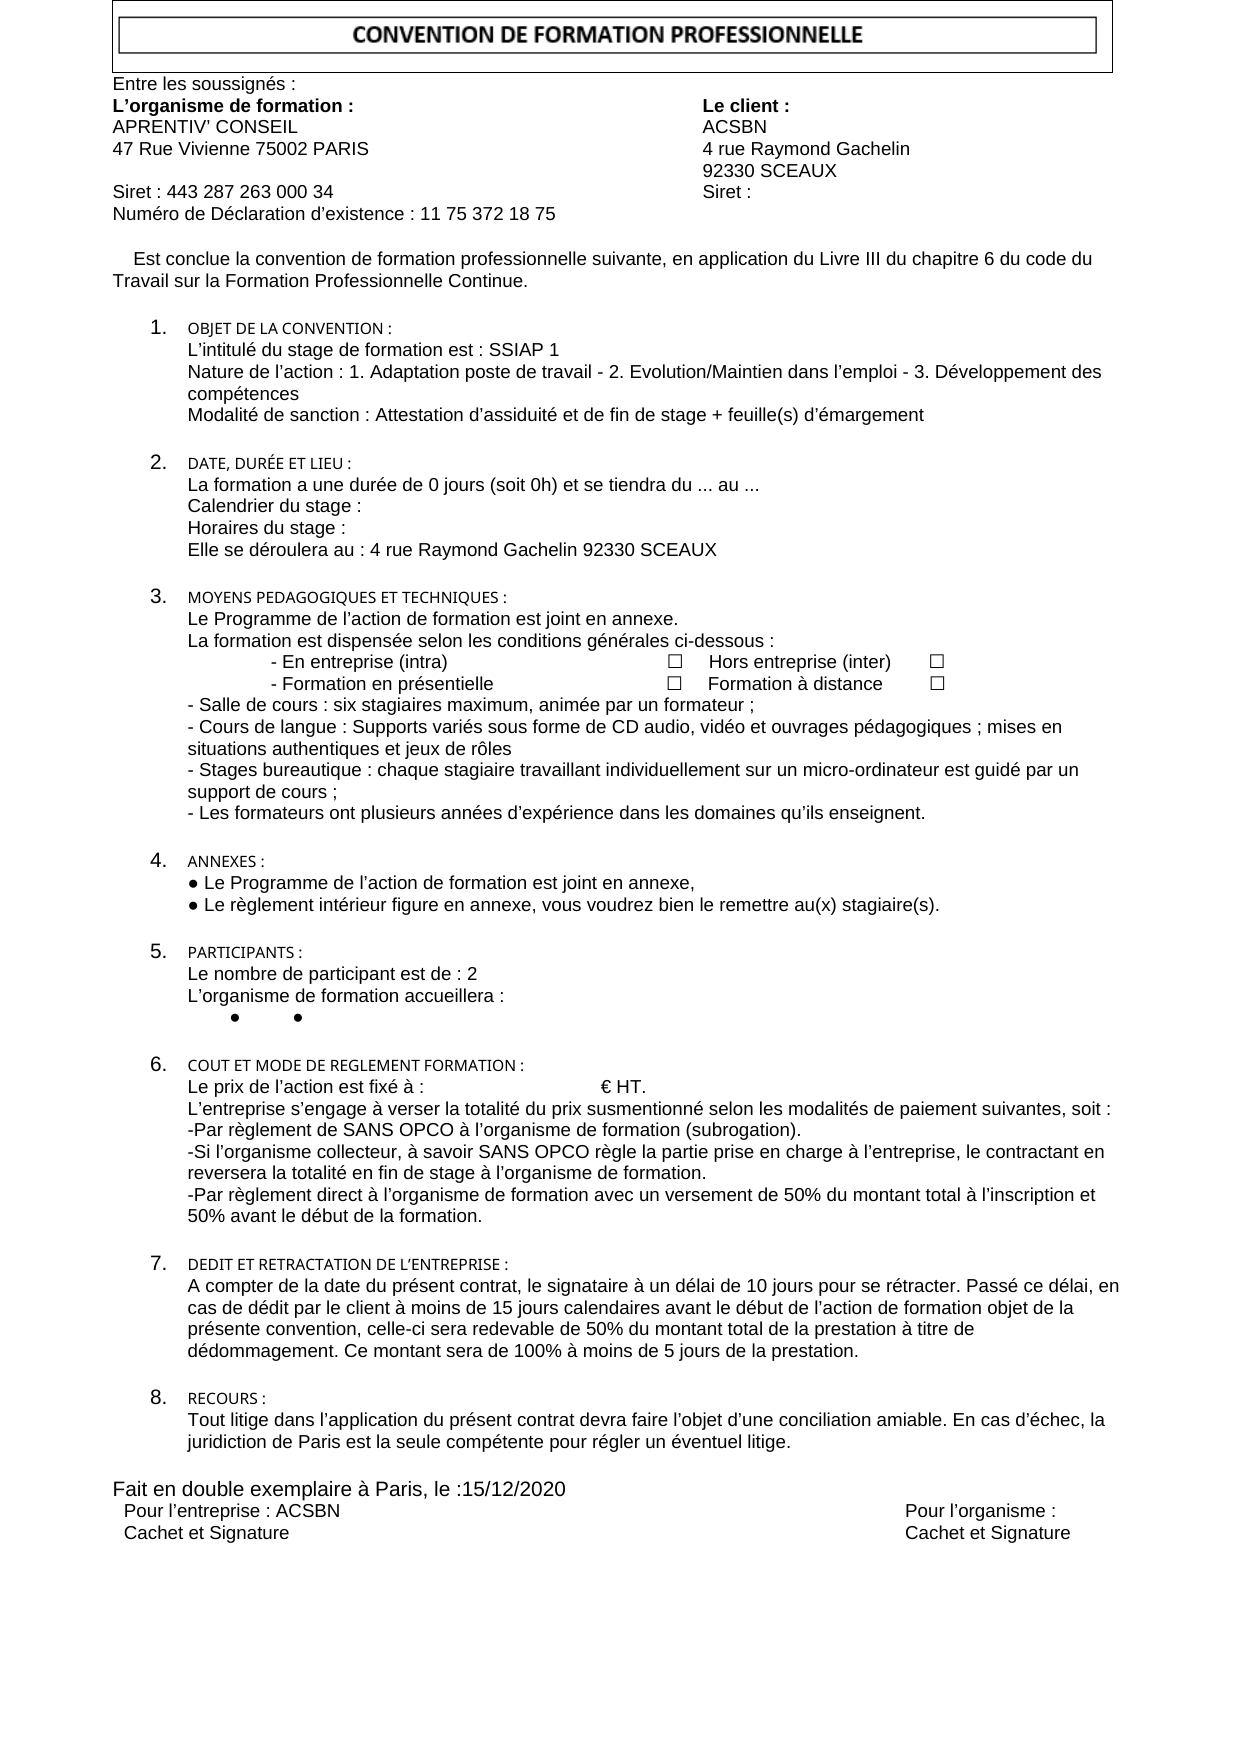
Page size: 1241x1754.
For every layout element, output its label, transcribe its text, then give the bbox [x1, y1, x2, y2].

table_header Pour l’organisme : [894, 1500, 1154, 1522]
list RECOURS :Tout litige dans l’application du présent contrat devra faire l’objet d’une conciliation amiable. En cas d’échec, la juridiction de Paris est la seule compétente pour régler un éventuel litige. [150, 1385, 1128, 1452]
text Fait en double exemplaire à Paris, le :15/12/2020 [112, 1476, 1128, 1500]
table_cell Cachet et Signature [894, 1522, 1154, 1543]
table_header Pour l’entreprise : ACSBN [113, 1500, 894, 1522]
text 92330 SCEAUX [112, 159, 1128, 181]
list COUT ET MODE DE REGLEMENT FORMATION :Le prix de l’action est fixé à : € HT.L’entreprise s’engage à verser la totalité du prix susmentionné selon les modalités de paiement suivantes, soit :-Par règlement de SANS OPCO à l’organisme de formation (subrogation).-Si l’organisme collecteur, à savoir SANS OPCO règle la partie prise en charge à l’entreprise, le contractant en reversera la totalité en fin de stage à l’organisme de formation.-Par règlement direct à l’organisme de formation avec un versement de 50% du montant total à l’inscription et 50% avant le début de la formation. [150, 1052, 1128, 1227]
list DATE, DURÉE ET LIEU :La formation a une durée de 0 jours (soit 0h) et se tiendra du ... au ...Calendrier du stage : Horaires du stage : Elle se déroulera au : 4 rue Raymond Gachelin 92330 SCEAUX [150, 449, 1128, 560]
table_cell Cachet et Signature [113, 1522, 894, 1543]
text L’organisme de formation : Le client : [112, 95, 1128, 116]
picture [113, 1, 1112, 72]
list MOYENS PEDAGOGIQUES ET TECHNIQUES :Le Programme de l’action de formation est joint en annexe.La formation est dispensée selon les conditions générales ci-dessous : - En entreprise (intra) ☐ Hors entreprise (inter) ☐ - Formation en présentielle ☐ Formation à distance ☐- Salle de cours : six stagiaires maximum, animée par un formateur ;- Cours de langue : Supports variés sous forme de CD audio, vidéo et ouvrages pédagogiques ; mises en situations authentiques et jeux de rôles- Stages bureautique : chaque stagiaire travaillant individuellement sur un micro-ordinateur est guidé par un support de cours ;- Les formateurs ont plusieurs années d’expérience dans les domaines qu’ils enseignent. [150, 584, 1128, 824]
text Siret : 443 287 263 000 34 Siret : [112, 181, 1128, 202]
text Numéro de Déclaration d’existence : 11 75 372 18 75 [112, 202, 1128, 224]
list OBJET DE LA CONVENTION :L’intitulé du stage de formation est : SSIAP 1Nature de l’action : 1. Adaptation poste de travail - 2. Evolution/Maintien dans l’emploi - 3. Développement des compétencesModalité de sanction : Attestation d’assiduité et de fin de stage + feuille(s) d’émargement [150, 315, 1128, 426]
text Est conclue la convention de formation professionnelle suivante, en application du Livre III du chapitre 6 du code du Travail sur la Formation Professionnelle Continue. [112, 248, 1128, 291]
text Entre les soussignés : [112, 24, 1128, 95]
list PARTICIPANTS :Le nombre de participant est de : 2L’organisme de formation accueillera : ● ● [150, 939, 1128, 1028]
text 47 Rue Vivienne 75002 PARIS 4 rue Raymond Gachelin [112, 138, 1128, 159]
list ANNEXES :● Le Programme de l’action de formation est joint en annexe,● Le règlement intérieur figure en annexe, vous voudrez bien le remettre au(x) stagiaire(s). [150, 848, 1128, 915]
list DEDIT ET RETRACTATION DE L’ENTREPRISE :A compter de la date du présent contrat, le signataire à un délai de 10 jours pour se rétracter. Passé ce délai, en cas de dédit par le client à moins de 15 jours calendaires avant le début de l’action de formation objet de la présente convention, celle-ci sera redevable de 50% du montant total de la prestation à titre de dédommagement. Ce montant sera de 100% à moins de 5 jours de la prestation. [150, 1251, 1128, 1361]
text APRENTIV’ CONSEIL ACSBN [112, 116, 1128, 138]
